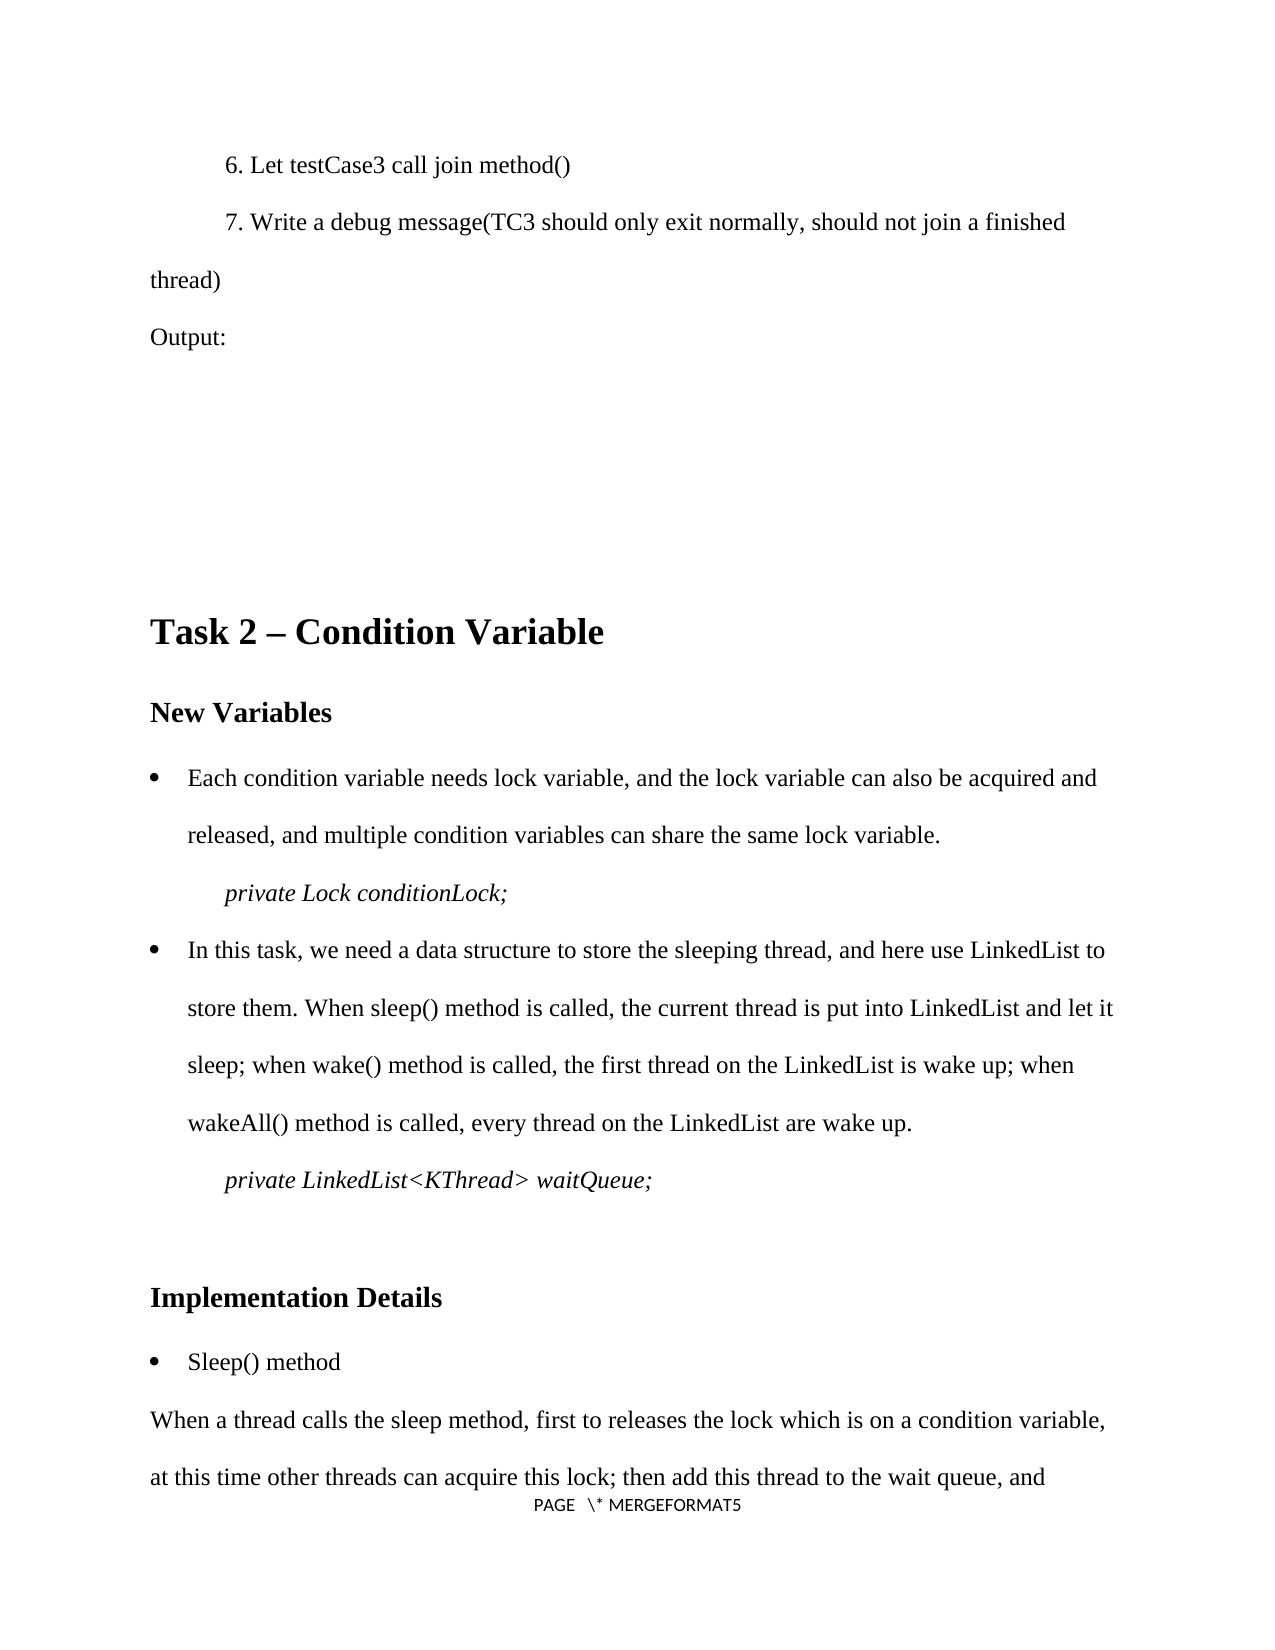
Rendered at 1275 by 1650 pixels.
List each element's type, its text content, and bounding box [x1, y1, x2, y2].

text private LinkedList<KThread> waitQueue; [150, 1165, 1125, 1194]
list In this task, we need a data structure to store the sleeping thread, and here use LinkedList to store them. When sleep() method is called, the current thread is put into LinkedList and let it sleep; when wake() method is called, the first thread on the LinkedList is wake up; when wakeAll() method is called, every thread on the LinkedList are wake up. [150, 935, 1125, 1136]
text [150, 1405, 1125, 1491]
text Task 2 – Condition Variable [150, 609, 1125, 652]
list Sleep() method [150, 1347, 1125, 1376]
text New Variables [150, 696, 1125, 729]
text private Lock conditionLock; [150, 878, 1125, 906]
text Implementation Details [150, 1280, 1125, 1314]
text 6. Let testCase3 call join method() [150, 150, 1125, 179]
text Output: [150, 322, 1125, 351]
list Each condition variable needs lock variable, and the lock variable can also be acquired and released, and multiple condition variables can share the same lock variable. [150, 763, 1125, 849]
text 7. Write a debug message(TC3 should only exit normally, should not join a finished thread) [150, 207, 1125, 294]
